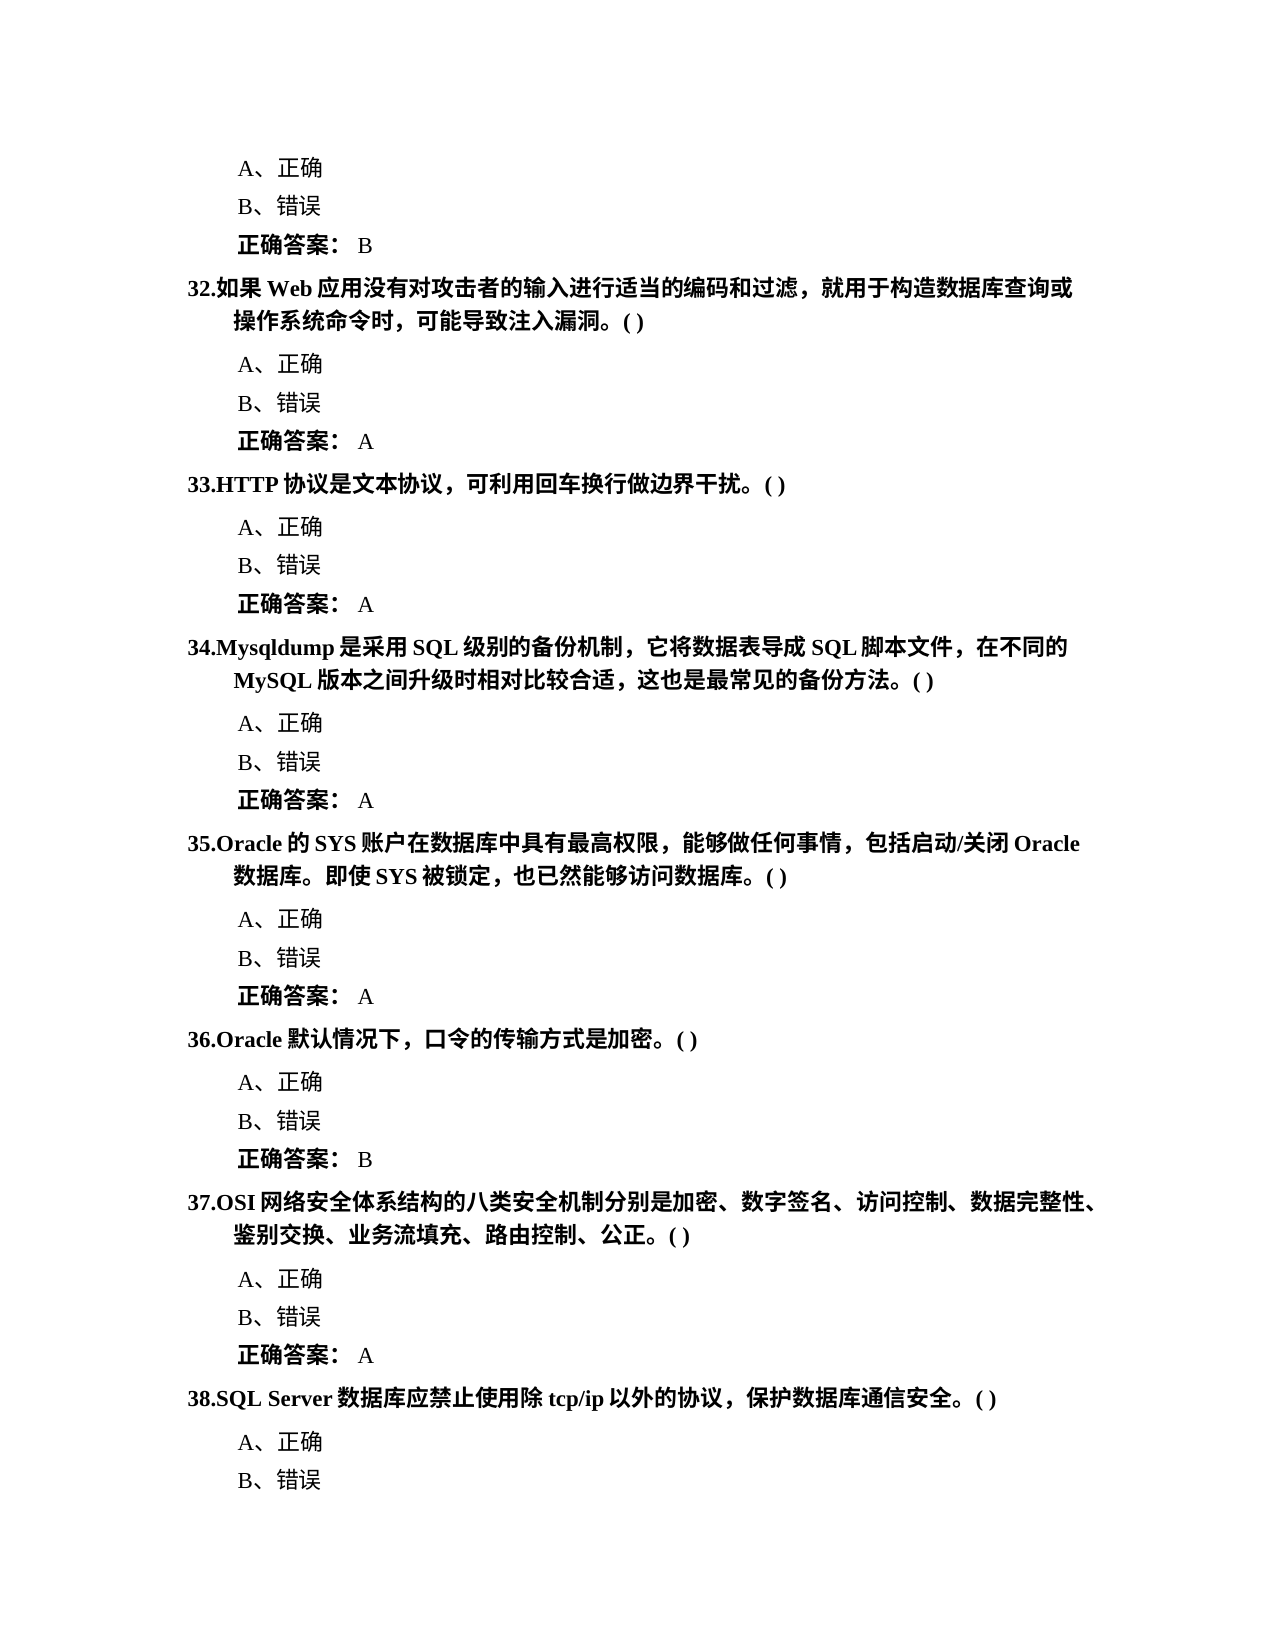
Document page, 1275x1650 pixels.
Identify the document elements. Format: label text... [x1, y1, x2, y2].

text A、正确 [237, 346, 1087, 379]
text 正确答案： A [237, 978, 1087, 1011]
subtitle 36.Oracle默认情况下，口令的传输方式是加密。( ) [187, 1021, 1087, 1054]
text B、错误 [237, 188, 1087, 221]
text B、错误 [237, 1462, 1087, 1495]
subtitle 37.OSI网络安全体系结构的八类安全机制分别是加密、数字签名、访问控制、数据完整性、鉴别交换、业务流填充、路由控制、公正。( ) [187, 1184, 1087, 1250]
text 正确答案： A [237, 782, 1087, 815]
text B、错误 [237, 1299, 1087, 1332]
text A、正确 [237, 150, 1087, 183]
text 正确答案： A [237, 1337, 1087, 1370]
text B、错误 [237, 1102, 1087, 1136]
text A、正确 [237, 1064, 1087, 1097]
text B、错误 [237, 743, 1087, 777]
text B、错误 [237, 547, 1087, 581]
text 正确答案： B [237, 1141, 1087, 1174]
text B、错误 [237, 939, 1087, 973]
text 正确答案： A [237, 423, 1087, 456]
text 正确答案： A [237, 586, 1087, 619]
text A、正确 [237, 705, 1087, 738]
subtitle 38.SQL Server数据库应禁止使用除tcp/ip以外的协议，保护数据库通信安全。( ) [187, 1380, 1087, 1413]
text B、错误 [237, 384, 1087, 418]
text A、正确 [237, 1260, 1087, 1294]
text 正确答案： B [237, 226, 1087, 260]
text A、正确 [237, 901, 1087, 934]
subtitle 33.HTTP协议是文本协议，可利用回车换行做边界干扰。( ) [187, 466, 1087, 499]
subtitle 32.如果Web应用没有对攻击者的输入进行适当的编码和过滤，就用于构造数据库查询或操作系统命令时，可能导致注入漏洞。( ) [187, 270, 1087, 336]
subtitle 35.Oracle的SYS账户在数据库中具有最高权限，能够做任何事情，包括启动/关闭Oracle数据库。即使SYS被锁定，也已然能够访问数据库。( ) [187, 825, 1087, 891]
text A、正确 [237, 509, 1087, 542]
text A、正确 [237, 1423, 1087, 1457]
subtitle 34.Mysqldump是采用SQL级别的备份机制，它将数据表导成SQL脚本文件，在不同的MySQL版本之间升级时相对比较合适，这也是最常见的备份方法。( ) [187, 629, 1087, 695]
